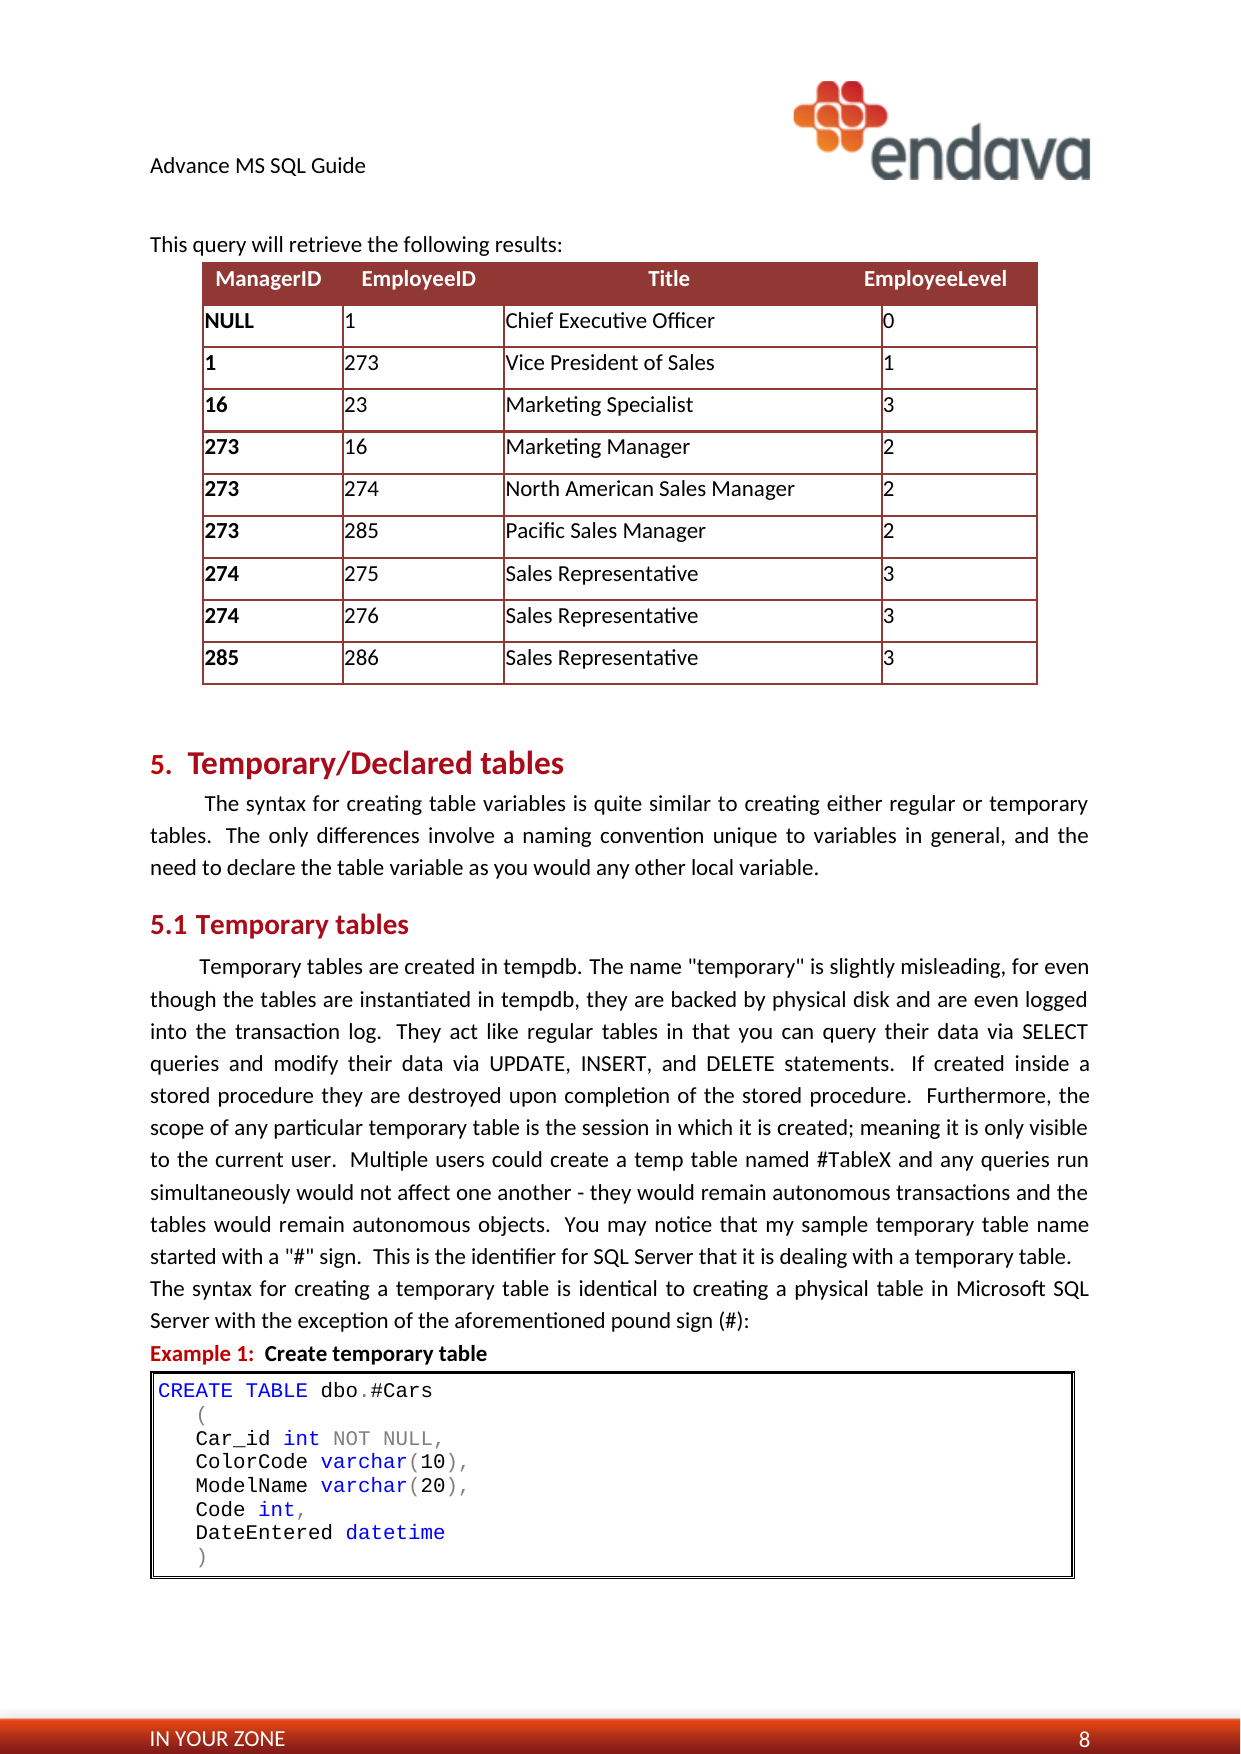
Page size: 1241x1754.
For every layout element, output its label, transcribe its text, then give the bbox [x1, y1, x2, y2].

table_cell 273 [204, 475, 342, 514]
table_cell 0 [883, 306, 1036, 346]
table_cell 1 [883, 348, 1036, 388]
text Temporary tables are created in tempdb. The name "temporary" is slightly misleading, for even though the tables are instantiated in tempdb, they are backed by physical disk and are even logged into the transaction log. They act like regular tables in that you can query their data via SELECT queries and modify their data via UPDATE, INSERT, and DELETE statements. If created inside a stored procedure they are destroyed upon completion of the stored procedure. Furthermore, the scope of any particular temporary table is the session in which it is created; meaning it is only visible to the current user. Multiple users could create a temp table named #TableX and any queries run simultaneously would not affect one another - they would remain autonomous transactions and the tables would remain autonomous objects. You may notice that my sample temporary table name started with a "#" sign. This is the identifier for SQL Server that it is dealing with a temporary table. [150, 952, 1090, 1270]
table_cell 286 [344, 643, 503, 683]
table_cell Marketing Manager [505, 433, 881, 472]
table_header Title [505, 264, 843, 304]
table_cell Vice President of Sales [505, 348, 881, 388]
table_cell NULL [204, 306, 342, 346]
table_cell 3 [883, 601, 1036, 641]
table_header EmployeeLevel [845, 264, 1036, 304]
table_cell 2 [883, 433, 1036, 472]
table_cell 274 [204, 601, 342, 641]
table_cell 3 [883, 643, 1036, 683]
table_cell Pacific Sales Manager [505, 517, 881, 557]
table_cell 274 [204, 559, 342, 599]
table_cell Sales Representative [505, 559, 881, 599]
table_cell 273 [204, 433, 342, 472]
subtitle Temporary/Declared tables [150, 742, 1090, 783]
table_cell 274 [344, 475, 503, 514]
picture [0, 1709, 1241, 1754]
text This query will retrieve the following results: [150, 230, 1090, 258]
table_header EmployeeID [344, 264, 503, 304]
table_header ManagerID [204, 264, 342, 304]
picture [793, 81, 1091, 180]
table_cell 276 [344, 601, 503, 641]
table_cell 275 [344, 559, 503, 599]
table_cell Marketing Specialist [505, 390, 881, 430]
table_cell 285 [344, 517, 503, 557]
table_cell 3 [883, 559, 1036, 599]
table_cell 16 [344, 433, 503, 472]
subtitle Temporary tables [150, 906, 1090, 942]
table_header CREATE TABLE dbo.#Cars ( Car_id int NOT NULL, ColorCode varchar(10), ModelName varchar(20), Code int, DateEntered datetime ) [154, 1374, 1071, 1576]
table_cell 273 [204, 517, 342, 557]
text The syntax for creating a temporary table is identical to creating a physical table in Microsoft SQL Server with the exception of the aforementioned pound sign (#): [150, 1274, 1090, 1334]
text Example 1: Create temporary table [150, 1339, 1090, 1367]
table_cell 2 [883, 475, 1036, 514]
table_cell 23 [344, 390, 503, 430]
table_cell 1 [344, 306, 503, 346]
table_cell Sales Representative [505, 643, 881, 683]
table_cell North American Sales Manager [505, 475, 881, 514]
table_cell 285 [204, 643, 342, 683]
table_cell Sales Representative [505, 601, 881, 641]
list The syntax for creating table variables is quite similar to creating either regular or temporary tables. The only differences involve a naming convention unique to variables in general, and the need to declare the table variable as you would any other local variable. [150, 789, 1090, 881]
table_cell 273 [344, 348, 503, 388]
table_cell Chief Executive Officer [505, 306, 881, 346]
table_cell 16 [204, 390, 342, 430]
table_cell 1 [204, 348, 342, 388]
table_cell 2 [883, 517, 1036, 557]
table_cell 3 [883, 390, 1036, 430]
